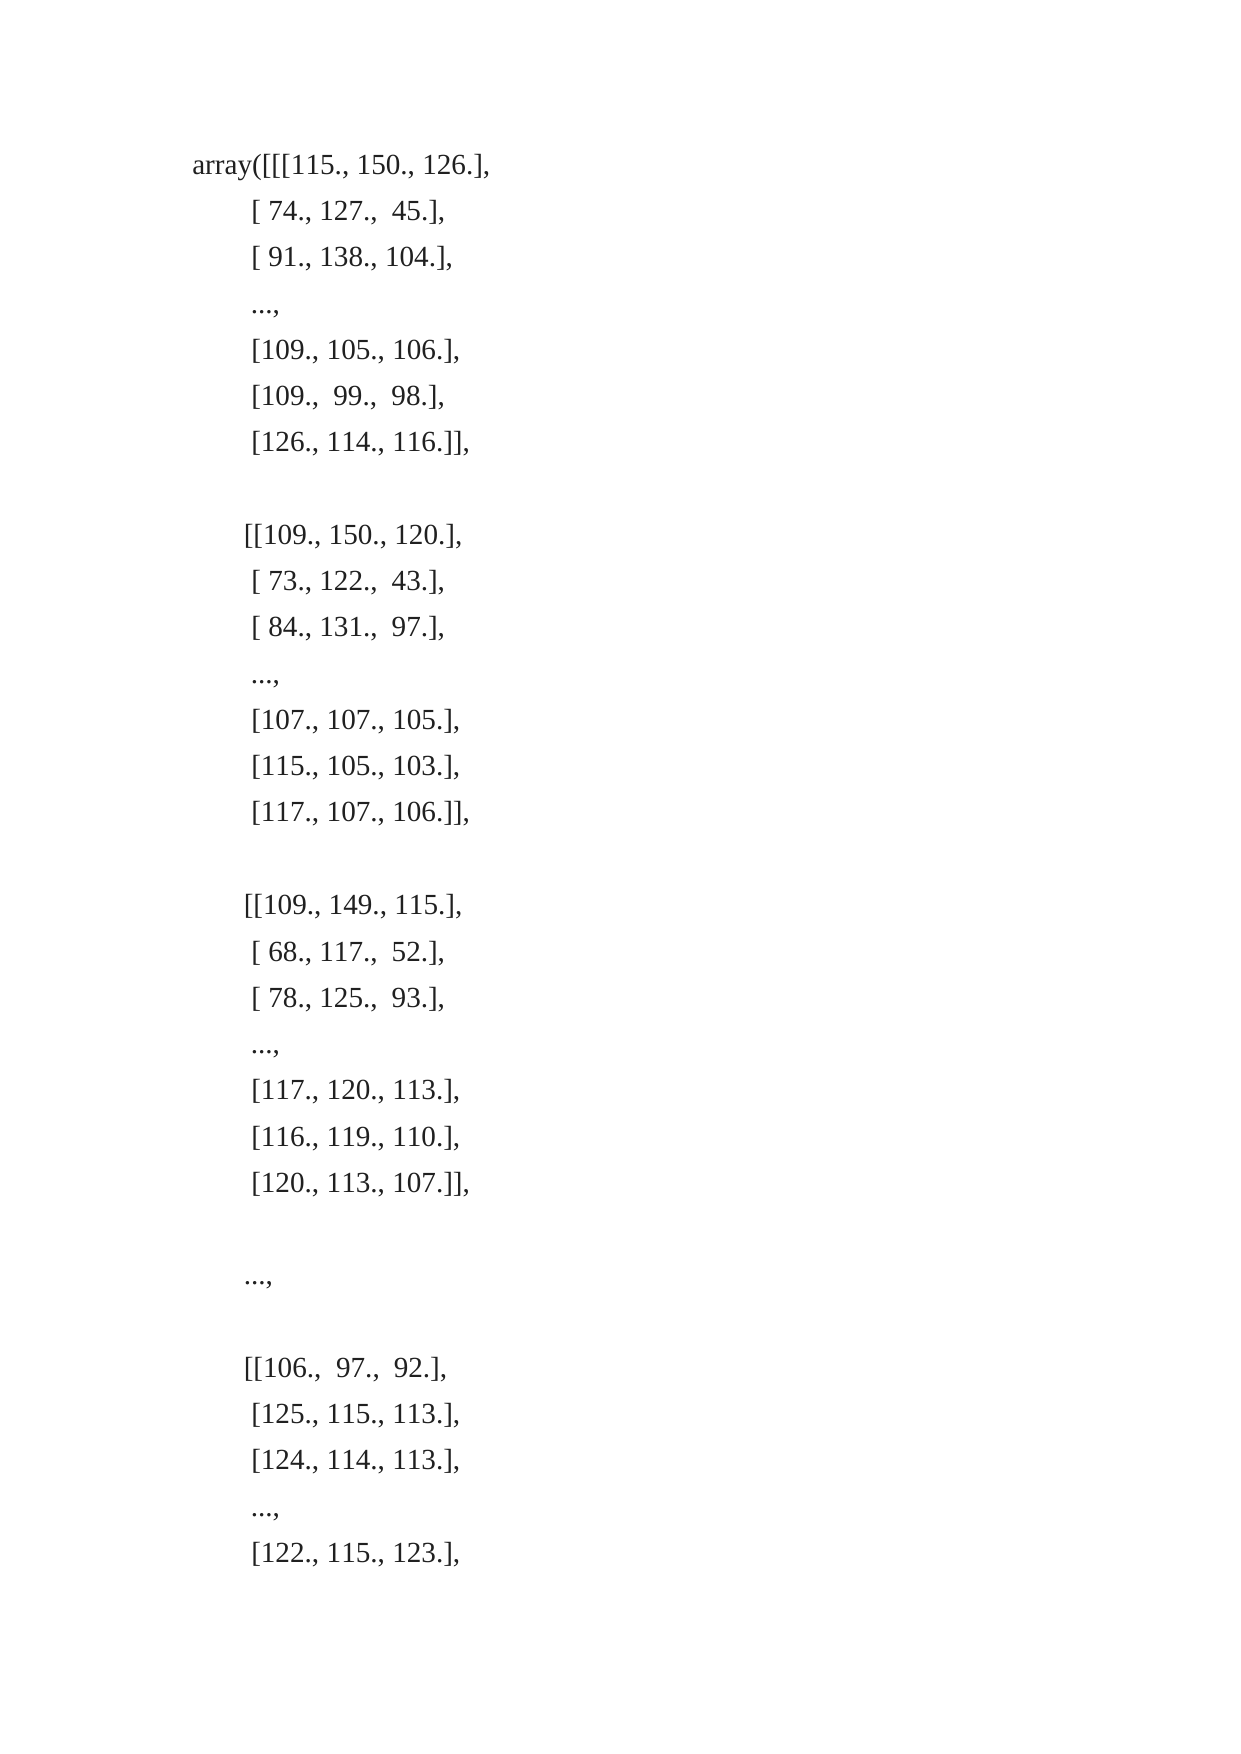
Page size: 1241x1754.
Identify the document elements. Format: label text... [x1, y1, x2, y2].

text ..., [251, 656, 1065, 689]
text [116., 119., 110.], [251, 1119, 1065, 1152]
text [125., 115., 113.], [251, 1396, 1065, 1430]
text [[109., 149., 115.], [243, 887, 1065, 921]
text array([[[115., 150., 126.], [192, 147, 1065, 180]
text [ 68., 117., 52.], [251, 934, 1065, 967]
text [109., 99., 98.], [251, 378, 1065, 412]
text [117., 120., 113.], [251, 1072, 1065, 1106]
text [115., 105., 103.], [251, 748, 1065, 782]
text [107., 107., 105.], [251, 702, 1065, 736]
text [[109., 150., 120.], [243, 517, 1065, 551]
text ..., [251, 286, 1065, 319]
text ..., [243, 1257, 1065, 1291]
text [124., 114., 113.], [251, 1442, 1065, 1476]
text [ 74., 127., 45.], [251, 193, 1065, 227]
text ..., [251, 1489, 1065, 1522]
text [ 73., 122., 43.], [251, 563, 1065, 597]
text [117., 107., 106.]], [251, 794, 1065, 828]
text [126., 114., 116.]], [251, 424, 1065, 458]
text [ 91., 138., 104.], [251, 239, 1065, 273]
text [122., 115., 123.], [251, 1535, 1065, 1568]
text [ 78., 125., 93.], [251, 980, 1065, 1013]
text [109., 105., 106.], [251, 332, 1065, 366]
text ..., [251, 1026, 1065, 1060]
text [ 84., 131., 97.], [251, 609, 1065, 643]
text [120., 113., 107.]], [251, 1165, 1065, 1198]
text [[106., 97., 92.], [243, 1350, 1065, 1383]
